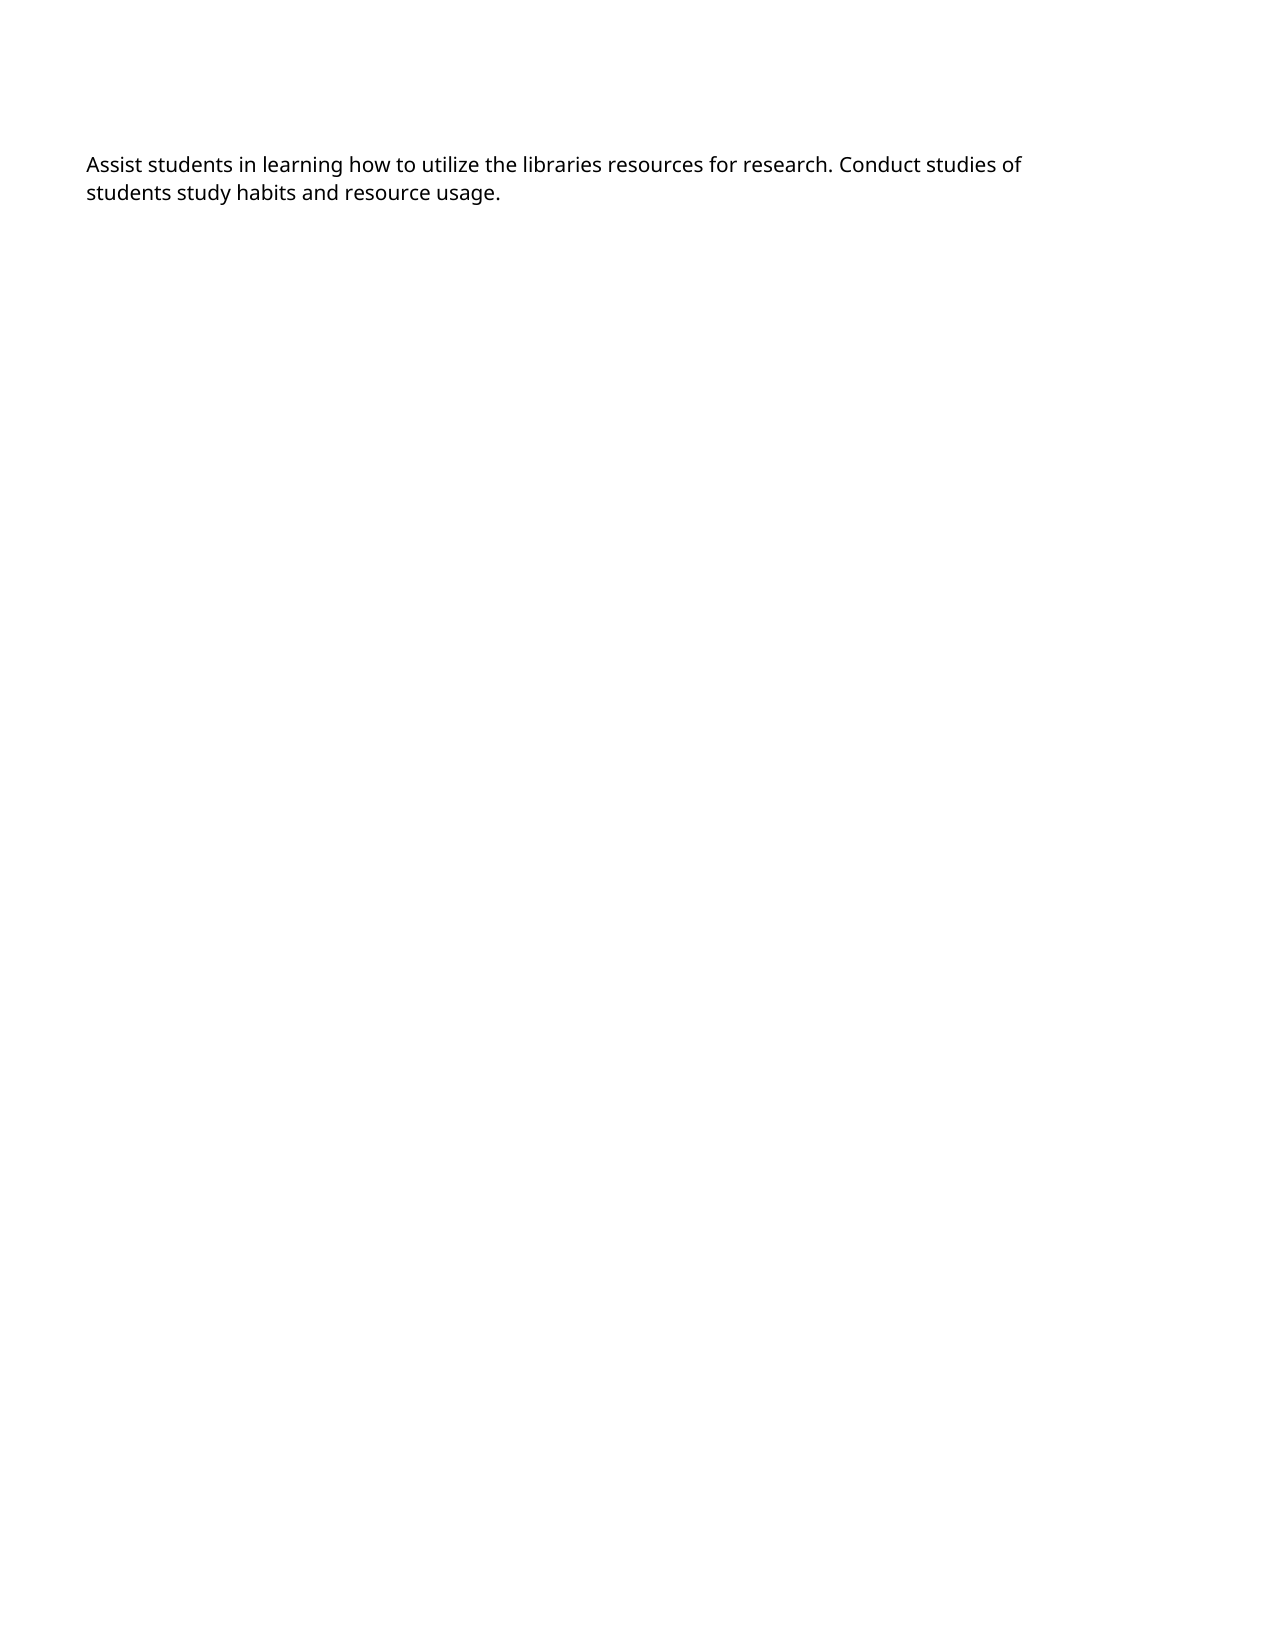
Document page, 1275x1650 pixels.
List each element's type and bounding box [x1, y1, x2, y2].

table_cell [75, 150, 1116, 207]
